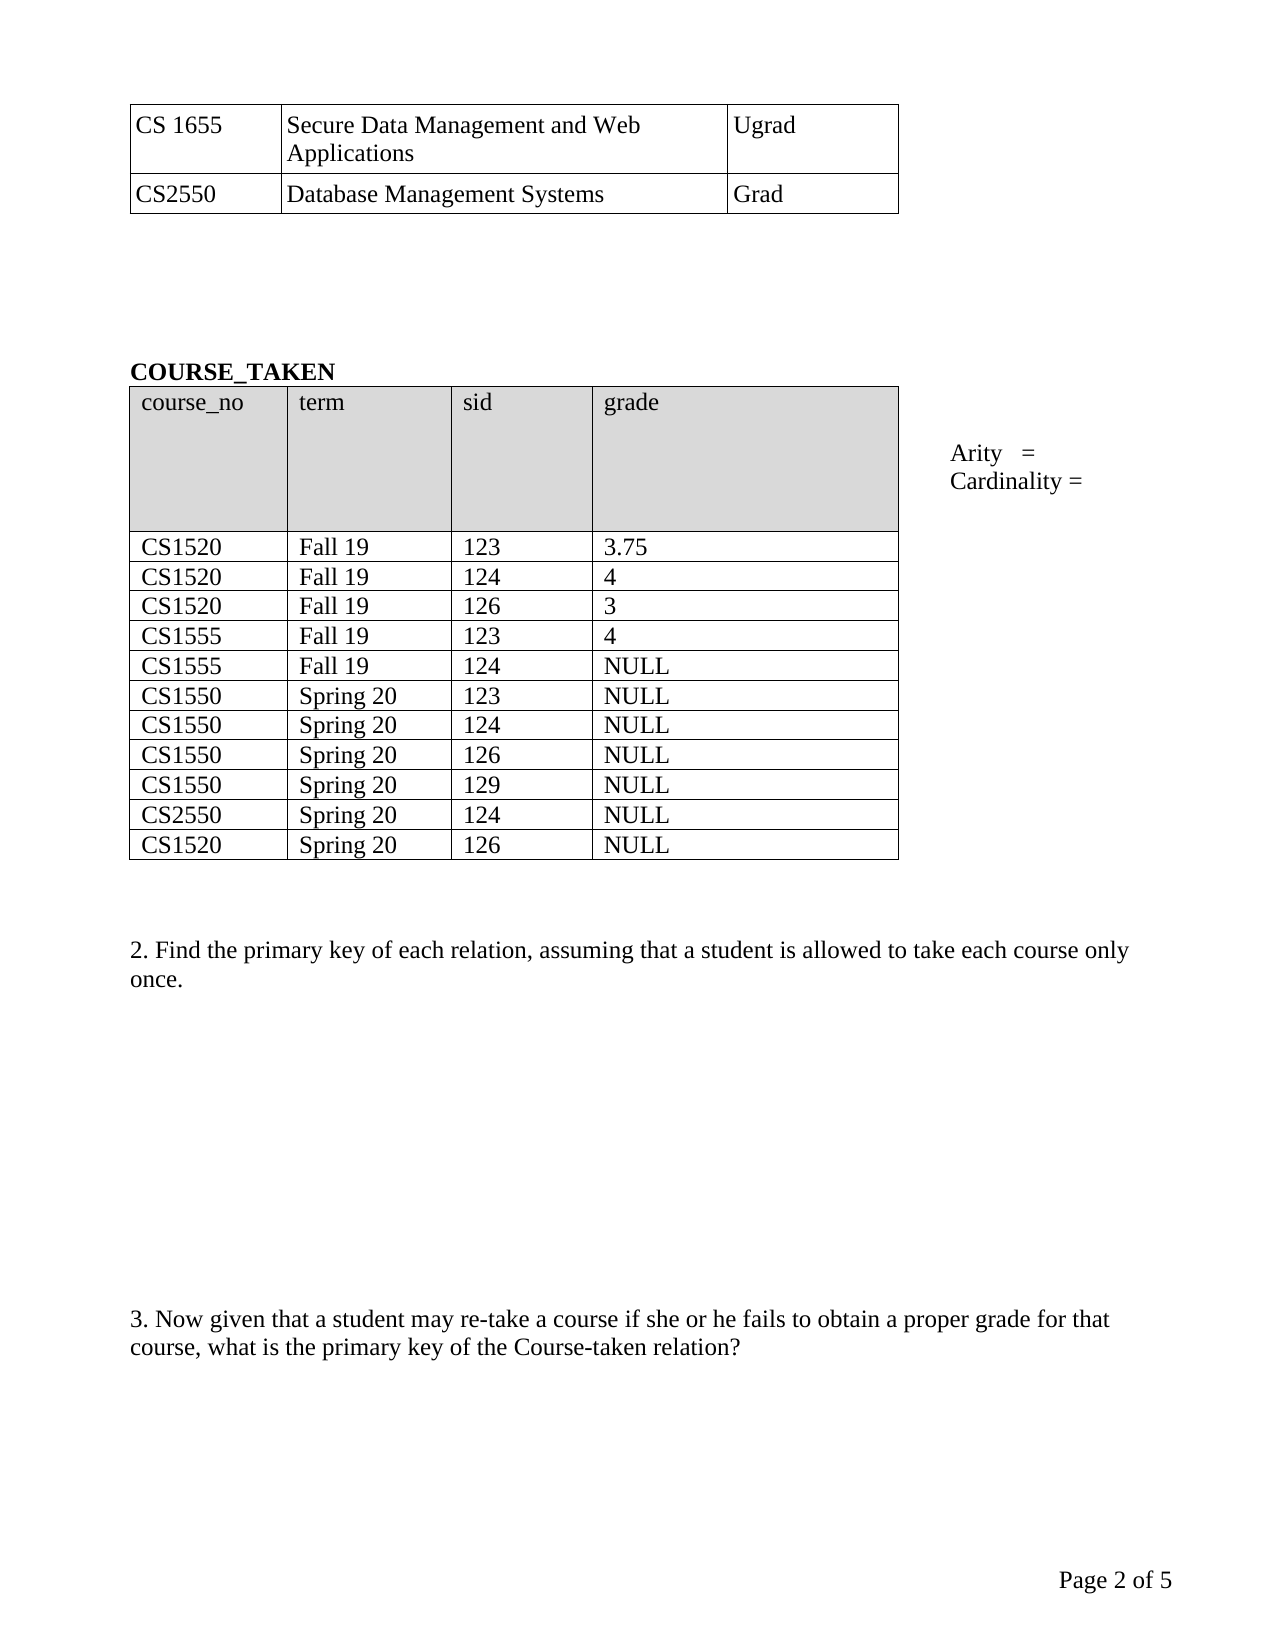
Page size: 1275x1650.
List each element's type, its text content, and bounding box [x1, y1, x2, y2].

table_header sid [452, 387, 592, 531]
table_cell Fall 19 [288, 621, 451, 650]
table_cell 123 [452, 681, 592, 709]
table_cell 123 [452, 621, 592, 650]
table_cell CS2550 [130, 800, 287, 829]
table_cell 3.75 [593, 532, 898, 561]
table_cell CS1520 [130, 562, 287, 590]
table_cell CS 1655 [131, 105, 281, 173]
table_cell Fall 19 [288, 562, 451, 590]
table_cell CS1520 [130, 830, 287, 858]
table_cell Ugrad [728, 105, 898, 173]
table_cell Spring 20 [288, 800, 451, 829]
table_cell NULL [593, 681, 898, 709]
table_cell 4 [593, 562, 898, 590]
text COURSE_TAKEN [130, 357, 1172, 386]
text 3. Now given that a student may re-take a course if she or he fails to obtain a proper grade for that course, what is the primary key of the Course-taken relation? [130, 1304, 1172, 1361]
table_cell Database Management Systems [282, 174, 727, 213]
text 2. Find the primary key of each relation, assuming that a student is allowed to take each course only once. [130, 935, 1172, 993]
table_cell CS1555 [130, 651, 287, 680]
table_header grade [593, 387, 898, 531]
table_cell Spring 20 [288, 711, 451, 739]
table_header course_no [130, 387, 287, 531]
table_cell CS2550 [131, 174, 281, 213]
table_cell NULL [593, 651, 898, 680]
table_cell CS1520 [130, 532, 287, 561]
table_cell CS1550 [130, 770, 287, 799]
table_cell 124 [452, 651, 592, 680]
table_cell Fall 19 [288, 532, 451, 561]
table_cell Spring 20 [288, 770, 451, 799]
table_cell 3 [593, 591, 898, 620]
table_cell Secure Data Management and Web Applications [282, 105, 727, 173]
table_cell 124 [452, 711, 592, 739]
table_cell CS1520 [130, 591, 287, 620]
table_cell Spring 20 [288, 681, 451, 709]
table_cell Spring 20 [288, 740, 451, 769]
table_cell Fall 19 [288, 591, 451, 620]
table_cell 4 [593, 621, 898, 650]
table_cell CS1550 [130, 740, 287, 769]
table_cell 126 [452, 591, 592, 620]
table_cell NULL [593, 830, 898, 858]
table_cell Grad [728, 174, 898, 213]
table_cell NULL [593, 740, 898, 769]
table_cell 126 [452, 830, 592, 858]
table_cell CS1550 [130, 681, 287, 709]
table_cell 124 [452, 562, 592, 590]
table_cell 123 [452, 532, 592, 561]
table_cell NULL [593, 711, 898, 739]
table_cell CS1555 [130, 621, 287, 650]
table_cell CS1550 [130, 711, 287, 739]
table_cell 124 [452, 800, 592, 829]
table_cell 126 [452, 740, 592, 769]
table_header term [288, 387, 451, 531]
table_cell NULL [593, 770, 898, 799]
table_cell Fall 19 [288, 651, 451, 680]
table_cell Spring 20 [288, 830, 451, 858]
table_cell NULL [593, 800, 898, 829]
table_cell 129 [452, 770, 592, 799]
